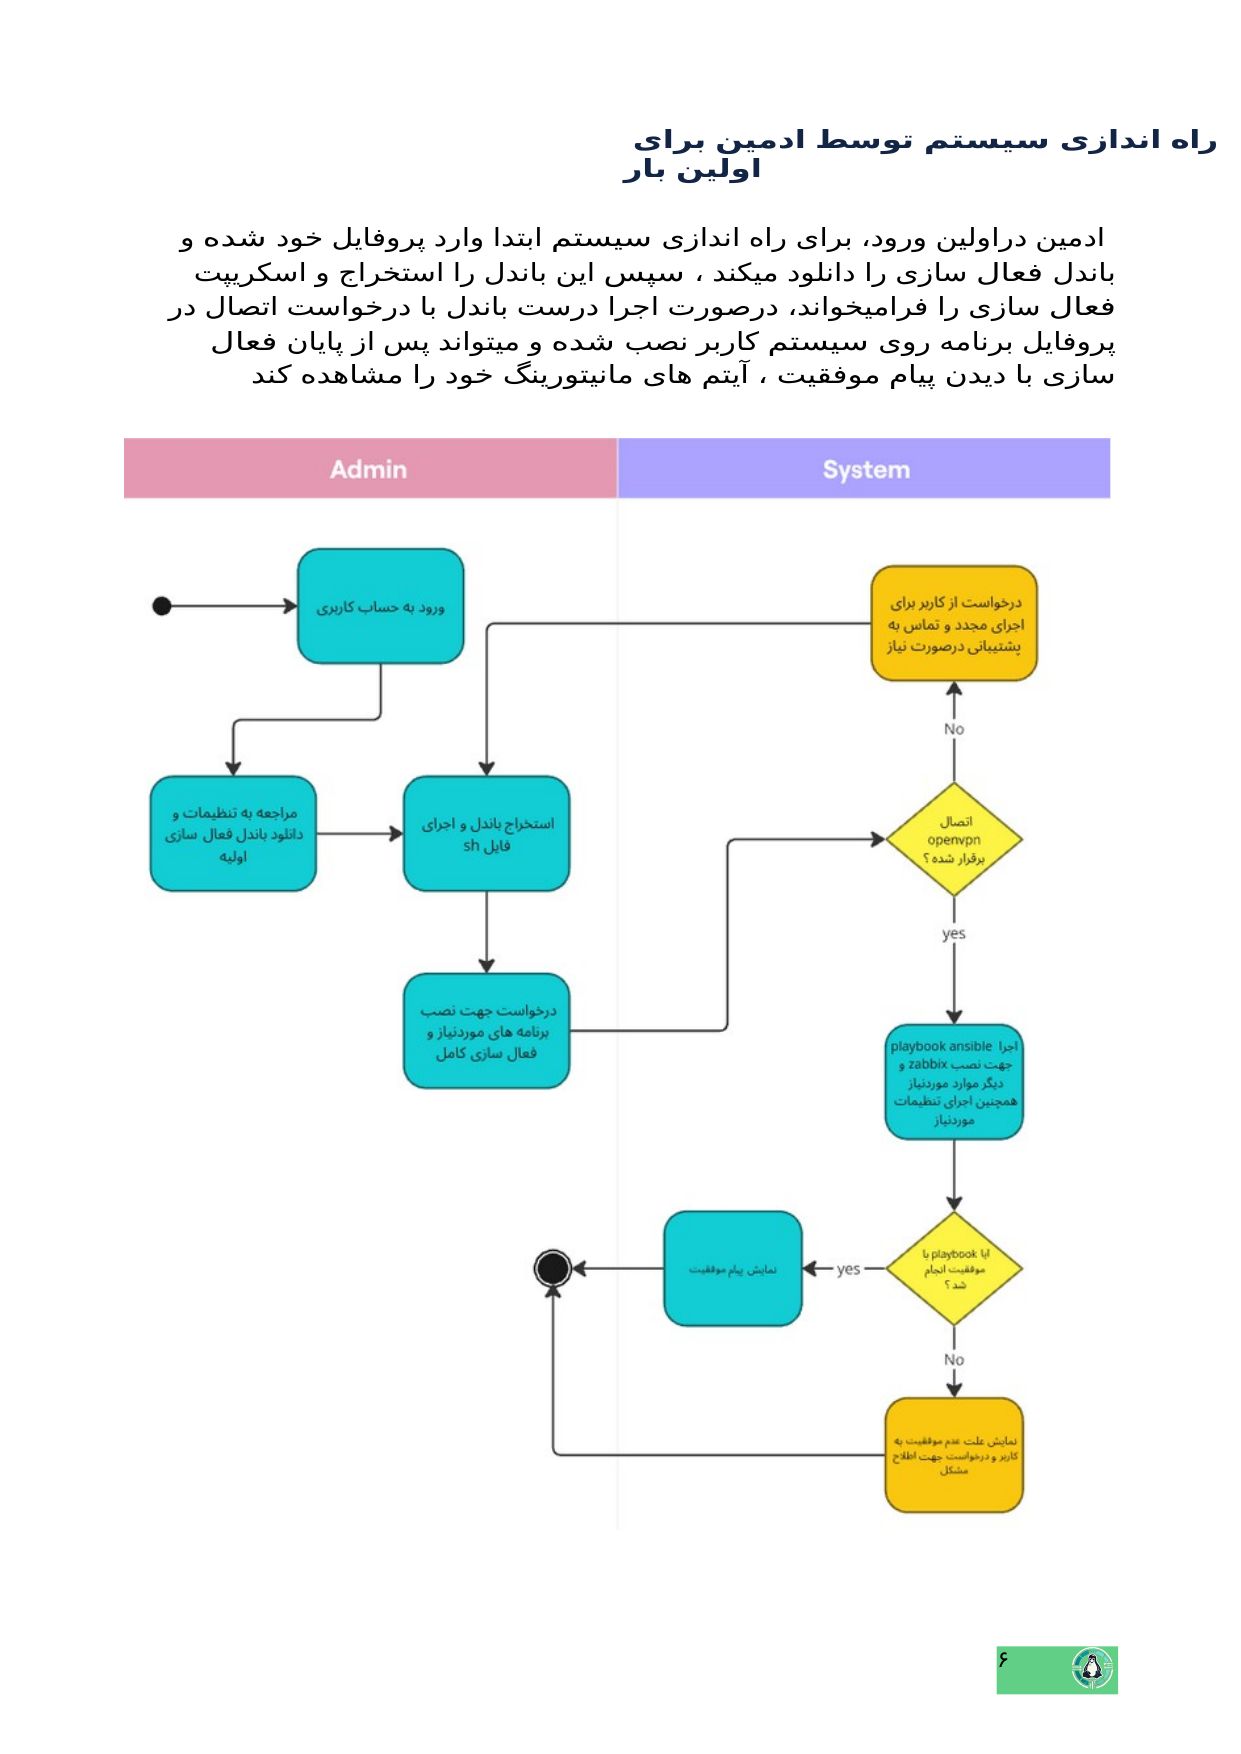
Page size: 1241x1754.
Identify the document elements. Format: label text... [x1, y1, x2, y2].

text ادﻣﯿﻦ دراوﻟﯿﻦ ورود، ﺑﺮای راه اﻧﺪازی ﺳﯿﺴﺘﻢ اﺑﺘﺪا وارد ﭘﺮوﻓﺎﯾﻞ ﺧﻮد ﺷﺪه و ﺑﺎﻧﺪل ﻓﻌﺎل ﺳﺎزی را داﻧﻠﻮد ﻣﯿﮑﻨﺪ ، ﺳﭙﺲ اﯾﻦ ﺑﺎﻧﺪل را اﺳﺘﺨﺮاج و اﺳﮑﺮﯾﭙﺖ ﻓﻌﺎل ﺳﺎزی را ﻓﺮاﻣﯿﺨﻮاﻧﺪ، درﺻﻮرت اﺟﺮا درﺳﺖ ﺑﺎﻧﺪل ﺑﺎ درﺧﻮاﺳﺖ اﺗﺼﺎل در ﭘﺮوﻓﺎﯾﻞ ﺑﺮﻧﺎﻣﻪ روی ﺳﯿﺴﺘﻢ ﮐﺎرﺑﺮ ﻧﺼﺐ ﺷﺪه و ﻣﯿﺘﻮاﻧﺪ ﭘﺲ از ﭘﺎﯾﺎن ﻓﻌﺎل [138, 223, 1116, 355]
subtitle راه اﻧﺪازی ﺳﯿﺴﺘﻢ ﺗﻮﺳﻂ ادﻣﯿﻦ ﺑﺮای اوﻟﯿﻦ ﺑﺎر [624, 125, 1240, 182]
picture [124, 438, 1111, 1530]
picture [1060, 1635, 1117, 1692]
text ﺳﺎزی ﺑﺎ دﯾﺪن ﭘﯿﺎم ﻣﻮﻓﻘﯿﺖ ، آﯾﺘﻢ ﻫﺎی ﻣﺎﻧﯿﺘﻮرﯾﻨﮓ ﺧﻮد را ﻣﺸﺎﻫﺪه ﮐﻨﺪ [62, 361, 1116, 389]
